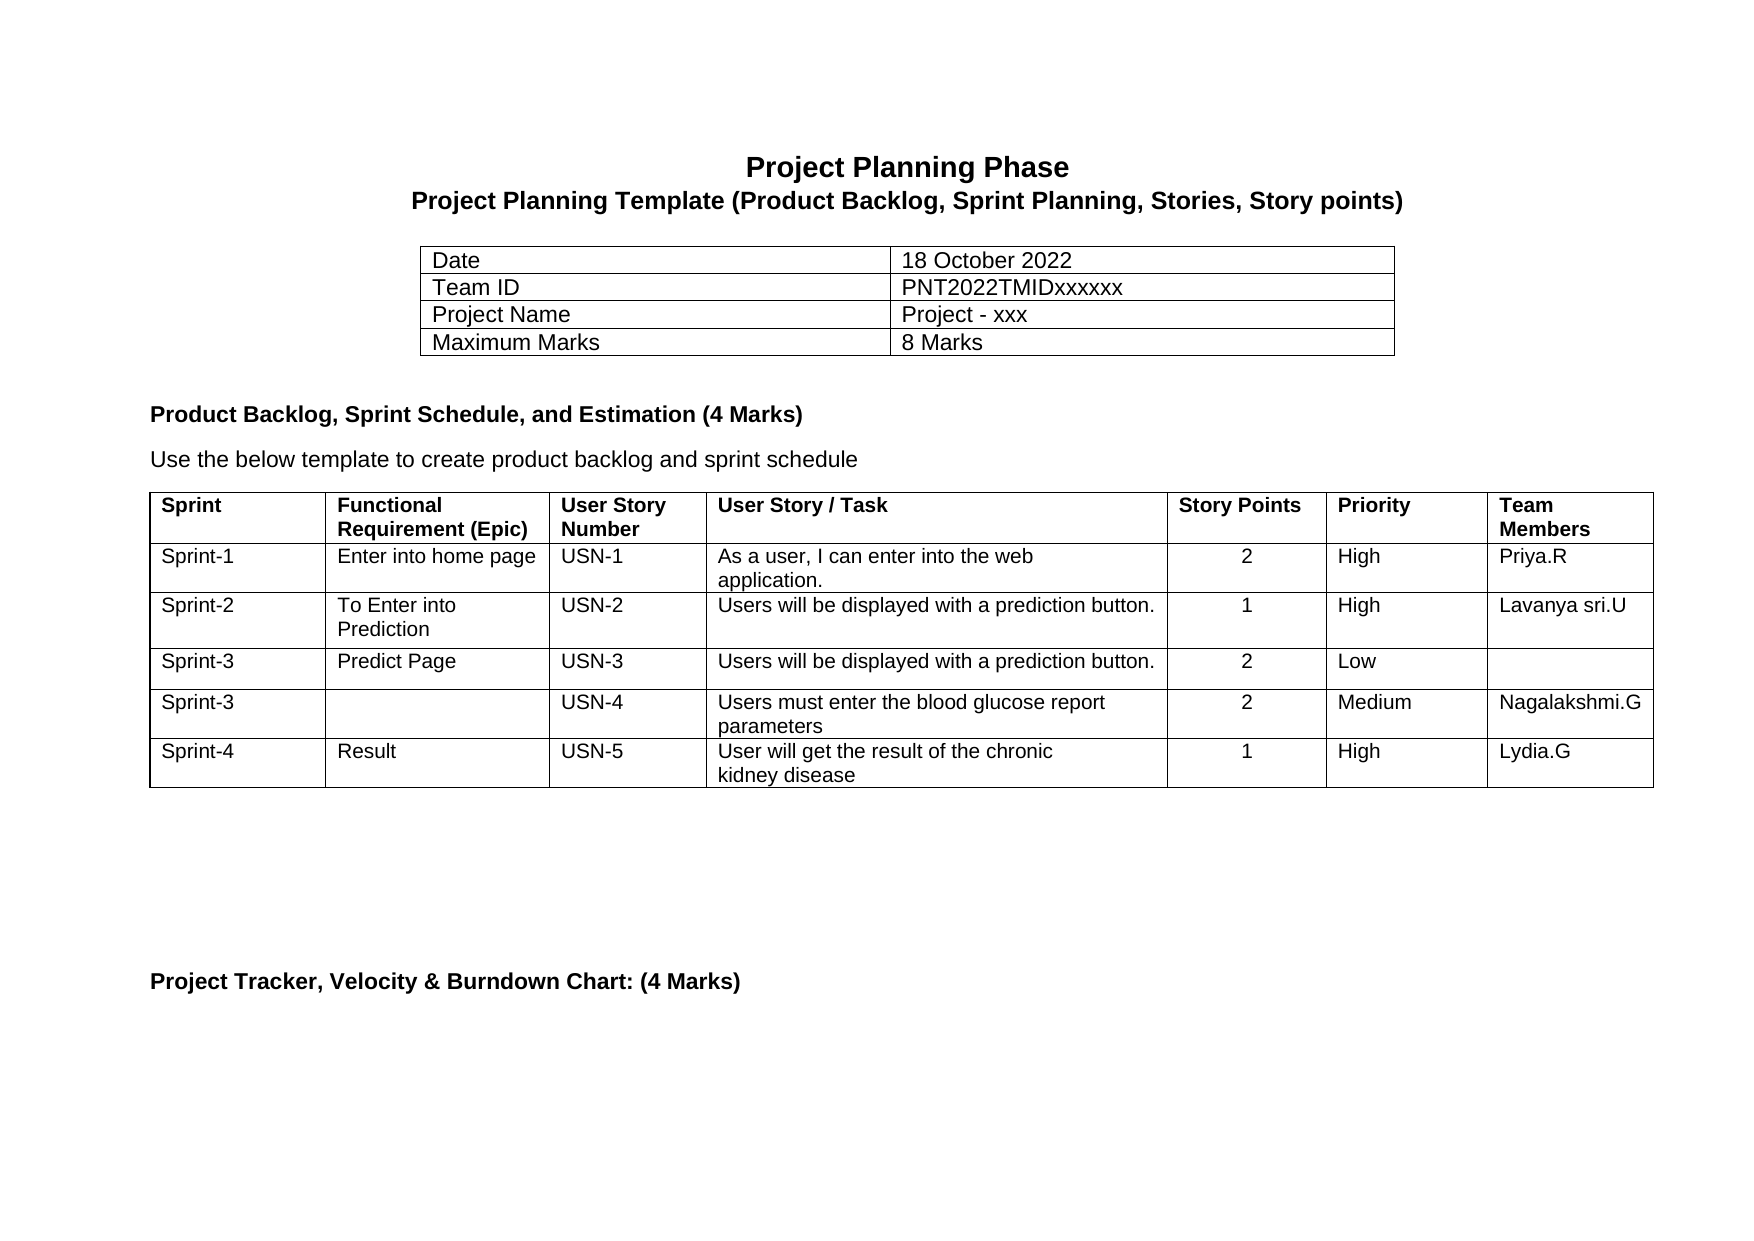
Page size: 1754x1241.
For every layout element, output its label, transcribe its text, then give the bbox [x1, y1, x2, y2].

table_cell USN-4 [550, 690, 706, 738]
table_header User Story / Task [707, 493, 1167, 543]
table_cell USN-1 [550, 544, 706, 592]
table_header Team Members [1488, 493, 1653, 543]
table_header Sprint [151, 493, 325, 543]
table_cell [326, 690, 549, 738]
table_cell Sprint-3 [151, 690, 325, 738]
table_cell Project Name [421, 301, 890, 328]
table_cell 8 Marks [891, 329, 1394, 355]
table_cell To Enter into Prediction [326, 593, 549, 648]
table_cell Sprint-3 [151, 649, 325, 689]
table_cell Sprint-2 [151, 593, 325, 648]
table_cell USN-3 [550, 649, 706, 689]
table_cell 2 [1168, 690, 1326, 738]
table_cell [1488, 649, 1653, 689]
table_cell Enter into home page [326, 544, 549, 592]
table_cell 1 [1168, 593, 1326, 648]
table_cell Maximum Marks [421, 329, 890, 355]
table_cell As a user, I can enter into the web application. [707, 544, 1167, 592]
text Use the below template to create product backlog and sprint schedule [150, 446, 1665, 473]
table_cell Lydia.G [1488, 739, 1653, 787]
table_cell PNT2022TMIDxxxxxx [891, 274, 1394, 300]
table_cell Team ID [421, 274, 890, 300]
table_cell USN-5 [550, 739, 706, 787]
text Project Planning Template (Product Backlog, Sprint Planning, Stories, Story points) [150, 186, 1665, 215]
text Project Planning Phase [150, 150, 1665, 183]
table_header Functional Requirement (Epic) [326, 493, 549, 543]
table_cell Result [326, 739, 549, 787]
table_cell Predict Page [326, 649, 549, 689]
table_cell Priya.R [1488, 544, 1653, 592]
table_cell Medium [1327, 690, 1487, 738]
table_cell Users will be displayed with a prediction button. [707, 593, 1167, 648]
table_cell Project - xxx [891, 301, 1394, 328]
table_header Date [421, 247, 890, 273]
table_header 18 October 2022 [891, 247, 1394, 273]
text Product Backlog, Sprint Schedule, and Estimation (4 Marks) [150, 401, 1665, 428]
table_cell High [1327, 739, 1487, 787]
text Project Tracker, Velocity & Burndown Chart: (4 Marks) [150, 968, 1665, 995]
table_cell User will get the result of the chronic kidney disease [707, 739, 1167, 787]
table_header User Story Number [550, 493, 706, 543]
table_cell High [1327, 593, 1487, 648]
table_cell Sprint-4 [151, 739, 325, 787]
table_cell USN-2 [550, 593, 706, 648]
table_cell Low [1327, 649, 1487, 689]
table_header Priority [1327, 493, 1487, 543]
table_cell High [1327, 544, 1487, 592]
table_cell 2 [1168, 649, 1326, 689]
table_cell Sprint-1 [151, 544, 325, 592]
table_cell Users must enter the blood glucose report parameters [707, 690, 1167, 738]
table_cell Lavanya sri.U [1488, 593, 1653, 648]
table_cell Users will be displayed with a prediction button. [707, 649, 1167, 689]
table_cell 1 [1168, 739, 1326, 787]
table_cell Nagalakshmi.G [1488, 690, 1653, 738]
table_header Story Points [1168, 493, 1326, 543]
table_cell 2 [1168, 544, 1326, 592]
